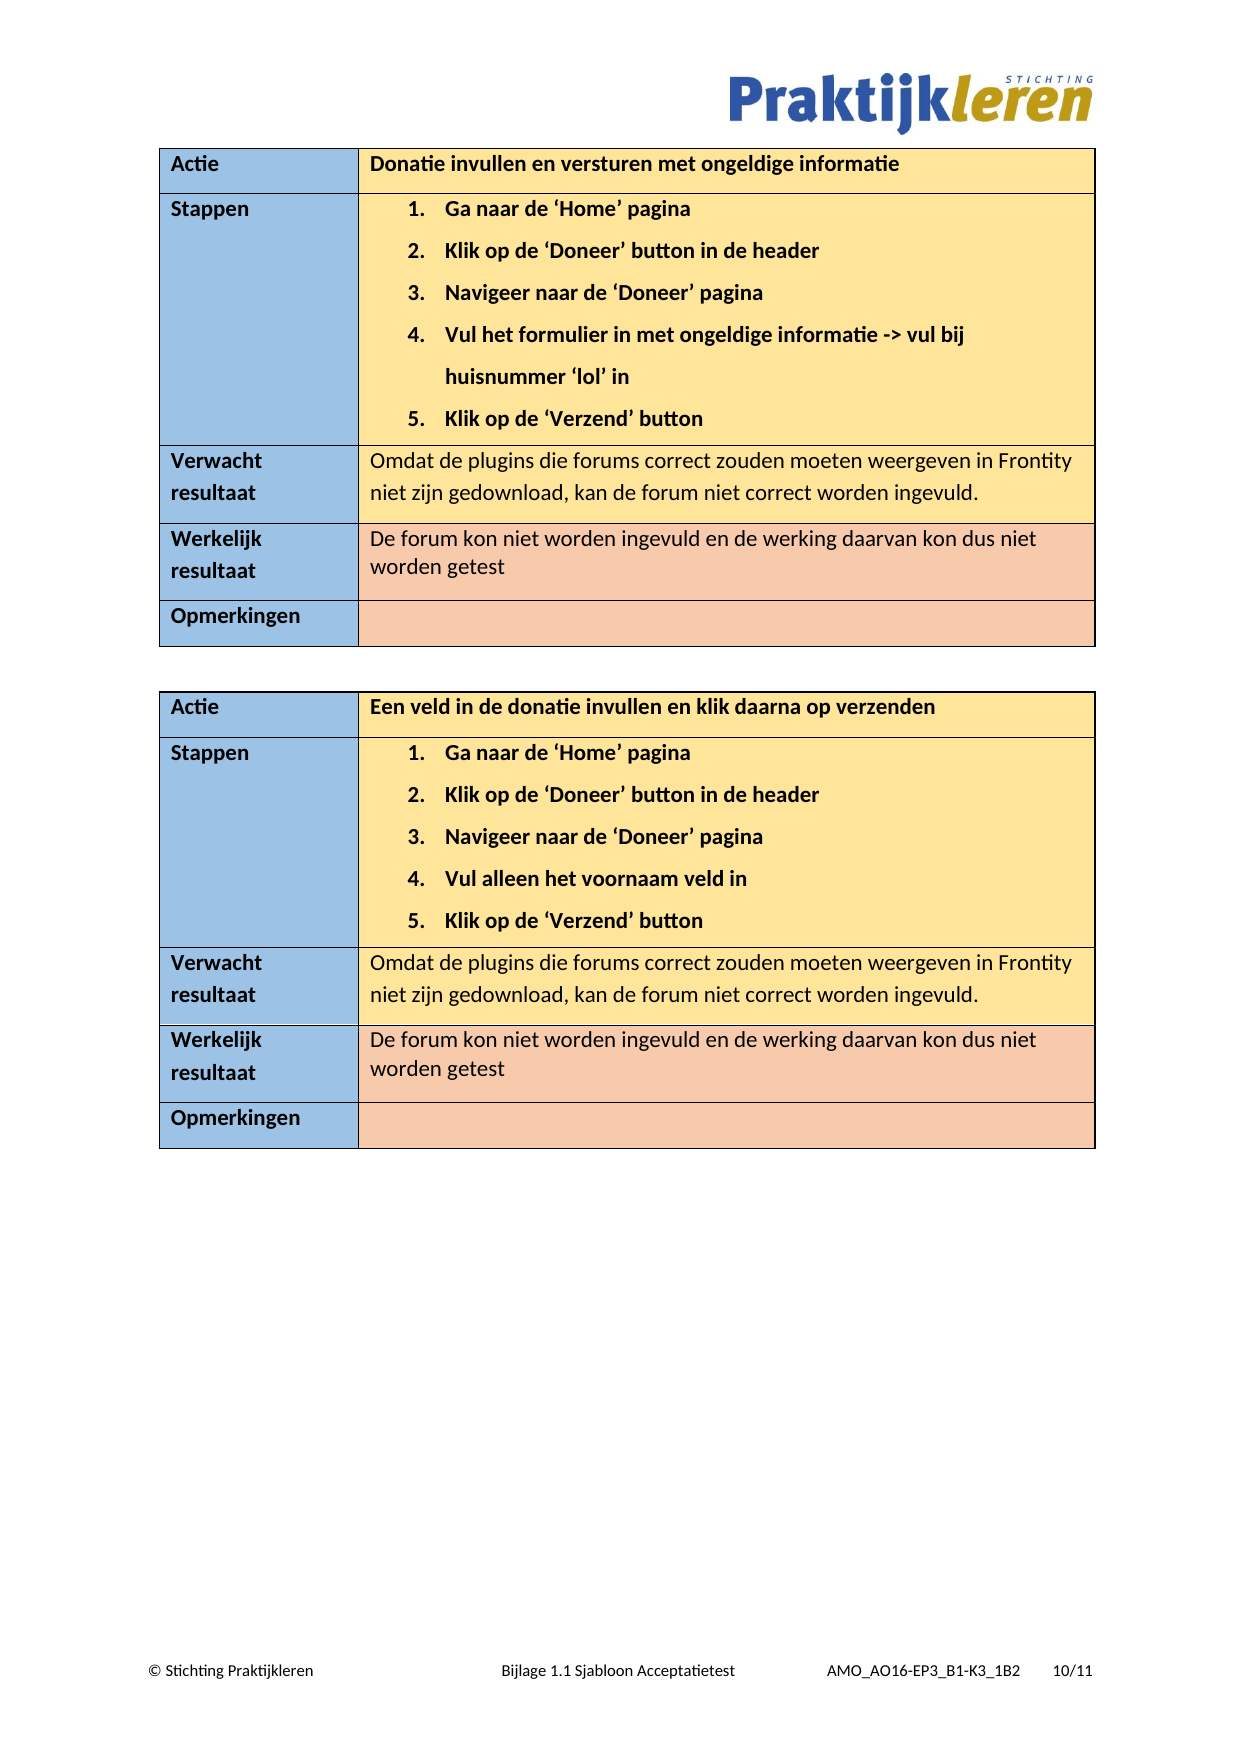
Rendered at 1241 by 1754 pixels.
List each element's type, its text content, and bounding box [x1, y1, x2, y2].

picture [730, 73, 1093, 135]
table_cell [359, 601, 1094, 646]
table_header Actie [160, 693, 358, 737]
table_header Donatie invullen en versturen met ongeldige informatie [359, 149, 1094, 193]
table_cell De forum kon niet worden ingevuld en de werking daarvan kon dus niet worden getest [359, 524, 1094, 600]
table_header Actie [160, 149, 358, 193]
table_cell Omdat de plugins die forums correct zouden moeten weergeven in Frontity niet zijn gedownload, kan de forum niet correct worden ingevuld. [359, 948, 1094, 1024]
table_cell Ga naar de ‘Home’ pagina Klik op de ‘Doneer’ button in de header Navigeer naar de ‘Doneer’ pagina Vul alleen het voornaam veld in Klik op de ‘Verzend’ button [359, 738, 1094, 947]
table_cell Ga naar de ‘Home’ pagina Klik op de ‘Doneer’ button in de header Navigeer naar de ‘Doneer’ pagina Vul het formulier in met ongeldige informatie -> vul bij huisnummer ‘lol’ in Klik op de ‘Verzend’ button [359, 194, 1094, 445]
table_cell Verwacht resultaat [160, 446, 358, 523]
table_cell Stappen [160, 194, 358, 445]
table_cell Werkelijk resultaat [160, 524, 358, 600]
table_cell De forum kon niet worden ingevuld en de werking daarvan kon dus niet worden getest [359, 1026, 1094, 1102]
table_cell [359, 1103, 1094, 1148]
table_header Een veld in de donatie invullen en klik daarna op verzenden [359, 693, 1094, 737]
table_cell Omdat de plugins die forums correct zouden moeten weergeven in Frontity niet zijn gedownload, kan de forum niet correct worden ingevuld. [359, 446, 1094, 523]
table_cell Stappen [160, 738, 358, 947]
table_cell Opmerkingen [160, 1103, 358, 1148]
table_cell Werkelijk resultaat [160, 1026, 358, 1102]
table_cell Verwacht resultaat [160, 948, 358, 1024]
table_cell Opmerkingen [160, 601, 358, 646]
